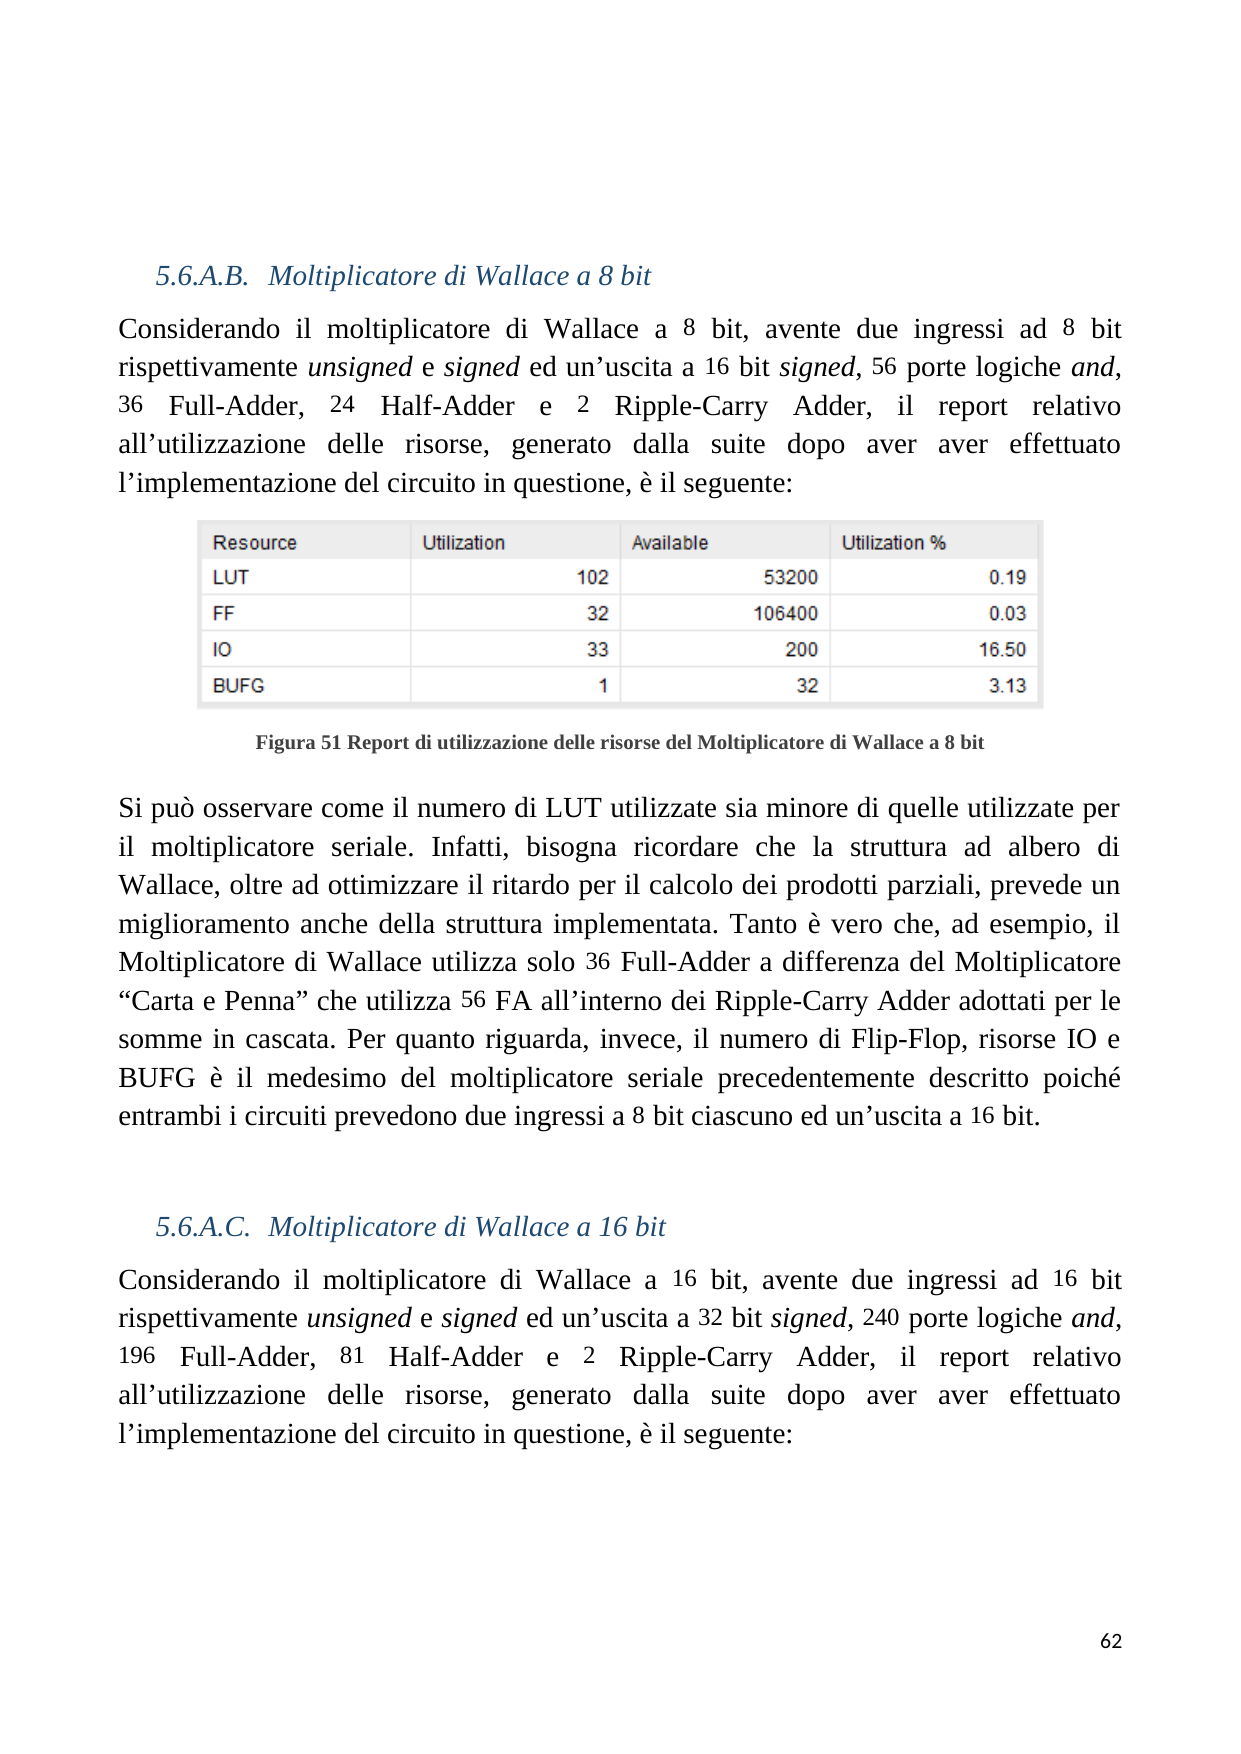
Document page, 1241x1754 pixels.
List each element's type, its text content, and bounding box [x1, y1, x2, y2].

subtitle Moltiplicatore di Wallace a 16 bit [156, 1209, 1122, 1242]
text Considerando il moltiplicatore di Wallace a bit, avente due ingressi ad bit rispettivamente unsigned e signed ed un’uscita a bit signed, porte logiche and, Full-Adder, Half-Adder e Ripple-Carry Adder, il report relativo all’utilizzazione delle risorse, generato dalla suite dopo aver aver effettuato l’implementazione del circuito in questione, è il seguente: [118, 1262, 1122, 1449]
subtitle Moltiplicatore di Wallace a 8 bit [156, 258, 1122, 292]
text Considerando il moltiplicatore di Wallace a bit, avente due ingressi ad bit rispettivamente unsigned e signed ed un’uscita a bit signed, porte logiche and, Full-Adder, Half-Adder e Ripple-Carry Adder, il report relativo all’utilizzazione delle risorse, generato dalla suite dopo aver aver effettuato l’implementazione del circuito in questione, è il seguente: [118, 311, 1122, 499]
text Si può osservare come il numero di LUT utilizzate sia minore di quelle utilizzate per il moltiplicatore seriale. Infatti, bisogna ricordare che la struttura ad albero di Wallace, oltre ad ottimizzare il ritardo per il calcolo dei prodotti parziali, prevede un miglioramento anche della struttura implementata. Tanto è vero che, ad esempio, il Moltiplicatore di Wallace utilizza solo Full-Adder a differenza del Moltiplicatore “Carta e Penna” che utilizza FA all’interno dei Ripple-Carry Adder adottati per le somme in cascata. Per quanto riguarda, invece, il numero di Flip-Flop, risorse IO e BUFG è il medesimo del moltiplicatore seriale precedentemente descritto poiché entrambi i circuiti prevedono due ingressi a bit ciascuno ed un’uscita a bit. [118, 790, 1122, 1132]
picture [196, 520, 1044, 710]
text Figura 51 Report di utilizzazione delle risorse del Moltiplicatore di Wallace a 8 bit [118, 730, 1122, 754]
